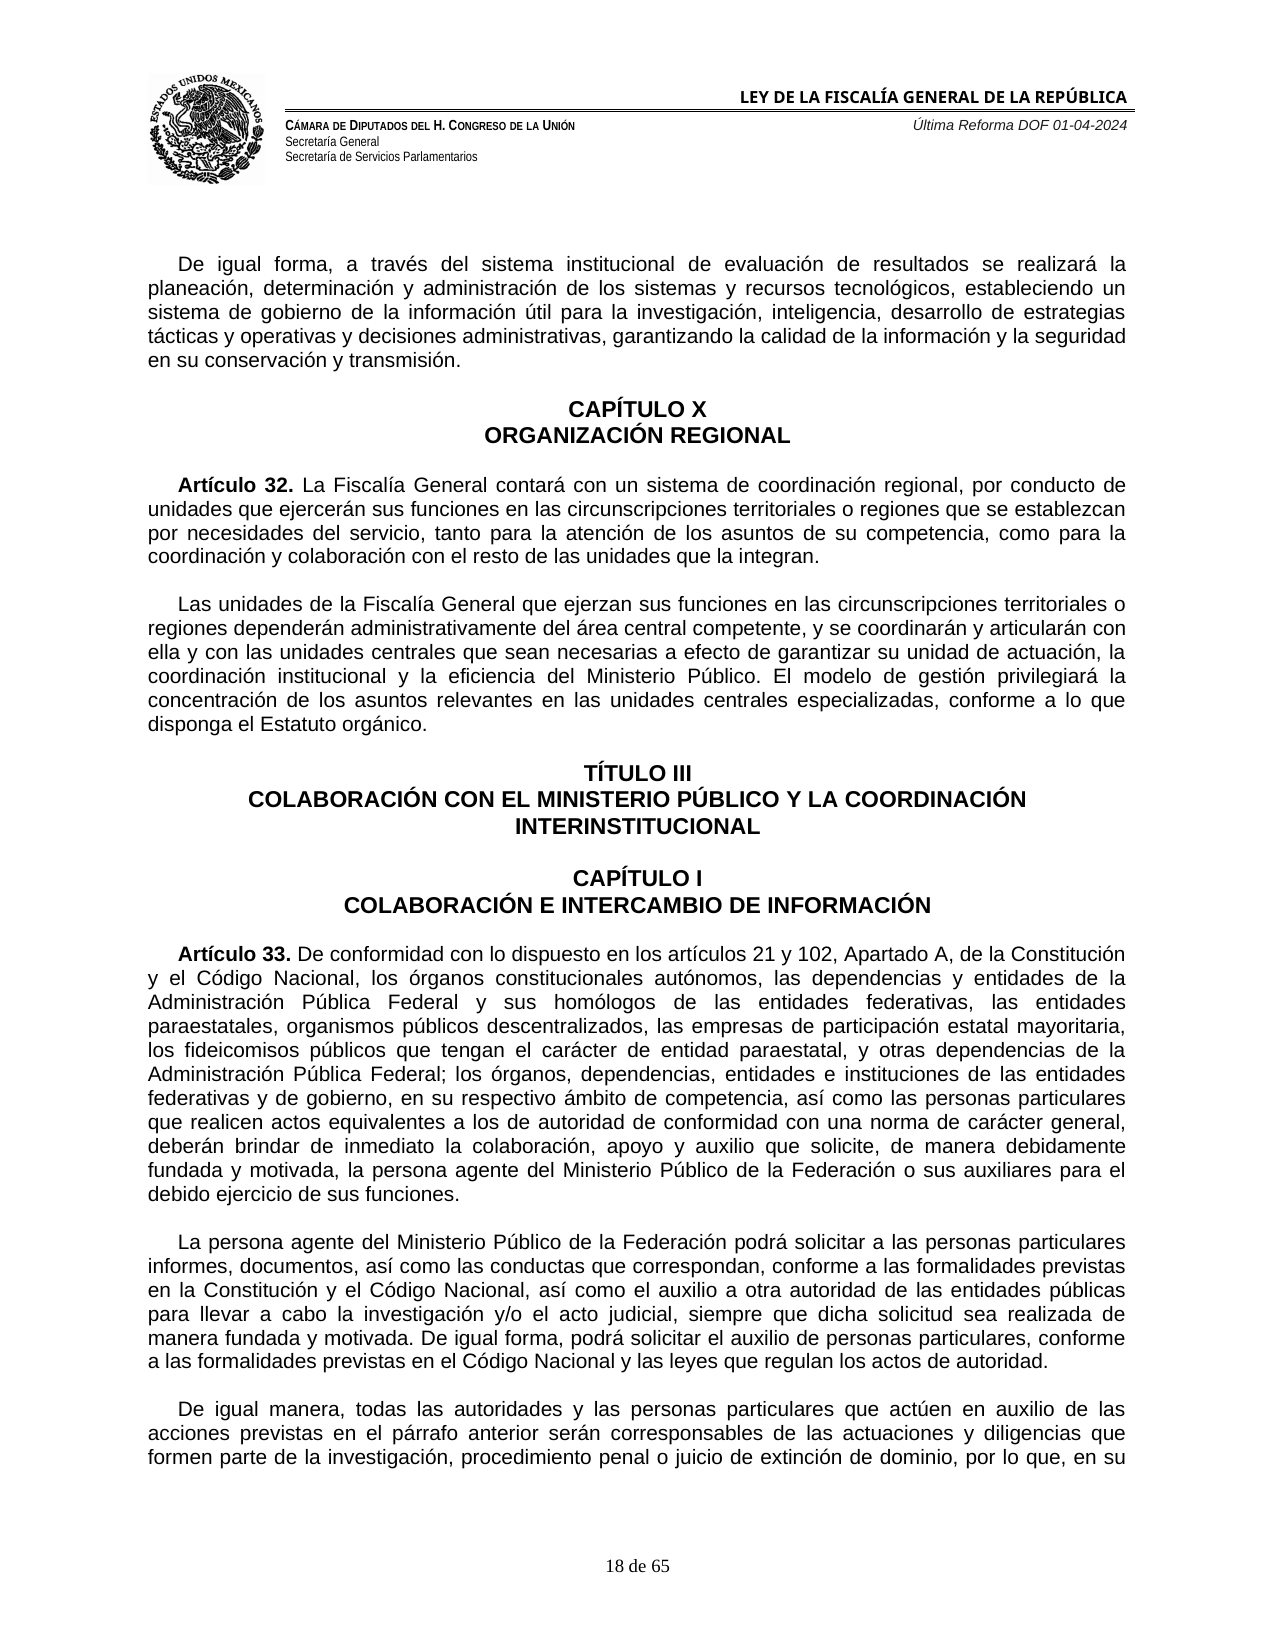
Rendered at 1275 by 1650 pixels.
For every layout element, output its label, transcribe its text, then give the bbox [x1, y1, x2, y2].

text De igual forma, a través del sistema institucional de evaluación de resultados se realizará la planeación, determinación y administración de los sistemas y recursos tecnológicos, estableciendo un sistema de gobierno de la información útil para la investigación, inteligencia, desarrollo de estrategias tácticas y operativas y decisiones administrativas, garantizando la calidad de la información y la seguridad en su conservación y transmisión. [148, 252, 1127, 372]
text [148, 1397, 1127, 1469]
text ORGANIZACIÓN REGIONAL [148, 422, 1127, 448]
text CAPÍTULO I [148, 865, 1127, 892]
text Las unidades de la Fiscalía General que ejerzan sus funciones en las circunscripciones territoriales o regiones dependerán administrativamente del área central competente, y se coordinarán y articularán con ella y con las unidades centrales que sean necesarias a efecto de garantizar su unidad de actuación, la coordinación institucional y la eficiencia del Ministerio Público. El modelo de gestión privilegiará la concentración de los asuntos relevantes en las unidades centrales especializadas, conforme a lo que disponga el Estatuto orgánico. [148, 592, 1127, 736]
text CAPÍTULO X [148, 396, 1127, 422]
text TÍTULO III [148, 760, 1127, 786]
text Artículo 32. La Fiscalía General contará con un sistema de coordinación regional, por conducto de unidades que ejercerán sus funciones en las circunscripciones territoriales o regiones que se establezcan por necesidades del servicio, tanto para la atención de los asuntos de su competencia, como para la coordinación y colaboración con el resto de las unidades que la integran. [148, 472, 1127, 568]
text COLABORACIÓN E INTERCAMBIO DE INFORMACIÓN [148, 892, 1127, 918]
text Artículo 33. De conformidad con lo dispuesto en los artículos 21 y 102, Apartado A, de la Constitución y el Código Nacional, los órganos constitucionales autónomos, las dependencias y entidades de la Administración Pública Federal y sus homólogos de las entidades federativas, las entidades paraestatales, organismos públicos descentralizados, las empresas de participación estatal mayoritaria, los fideicomisos públicos que tengan el carácter de entidad paraestatal, y otras dependencias de la Administración Pública Federal; los órganos, dependencias, entidades e instituciones de las entidades federativas y de gobierno, en su respectivo ámbito de competencia, así como las personas particulares que realicen actos equivalentes a los de autoridad de conformidad con una norma de carácter general, deberán brindar de inmediato la colaboración, apoyo y auxilio que solicite, de manera debidamente fundada y motivada, la persona agente del Ministerio Público de la Federación o sus auxiliares para el debido ejercicio de sus funciones. [148, 942, 1127, 1206]
text La persona agente del Ministerio Público de la Federación podrá solicitar a las personas particulares informes, documentos, así como las conductas que correspondan, conforme a las formalidades previstas en la Constitución y el Código Nacional, así como el auxilio a otra autoridad de las entidades públicas para llevar a cabo la investigación y/o el acto judicial, siempre que dicha solicitud sea realizada de manera fundada y motivada. De igual forma, podrá solicitar el auxilio de personas particulares, conforme a las formalidades previstas en el Código Nacional y las leyes que regulan los actos de autoridad. [148, 1229, 1127, 1373]
text COLABORACIÓN CON EL MINISTERIO PÚBLICO Y LA COORDINACIÓN INTERINSTITUCIONAL [148, 786, 1127, 839]
